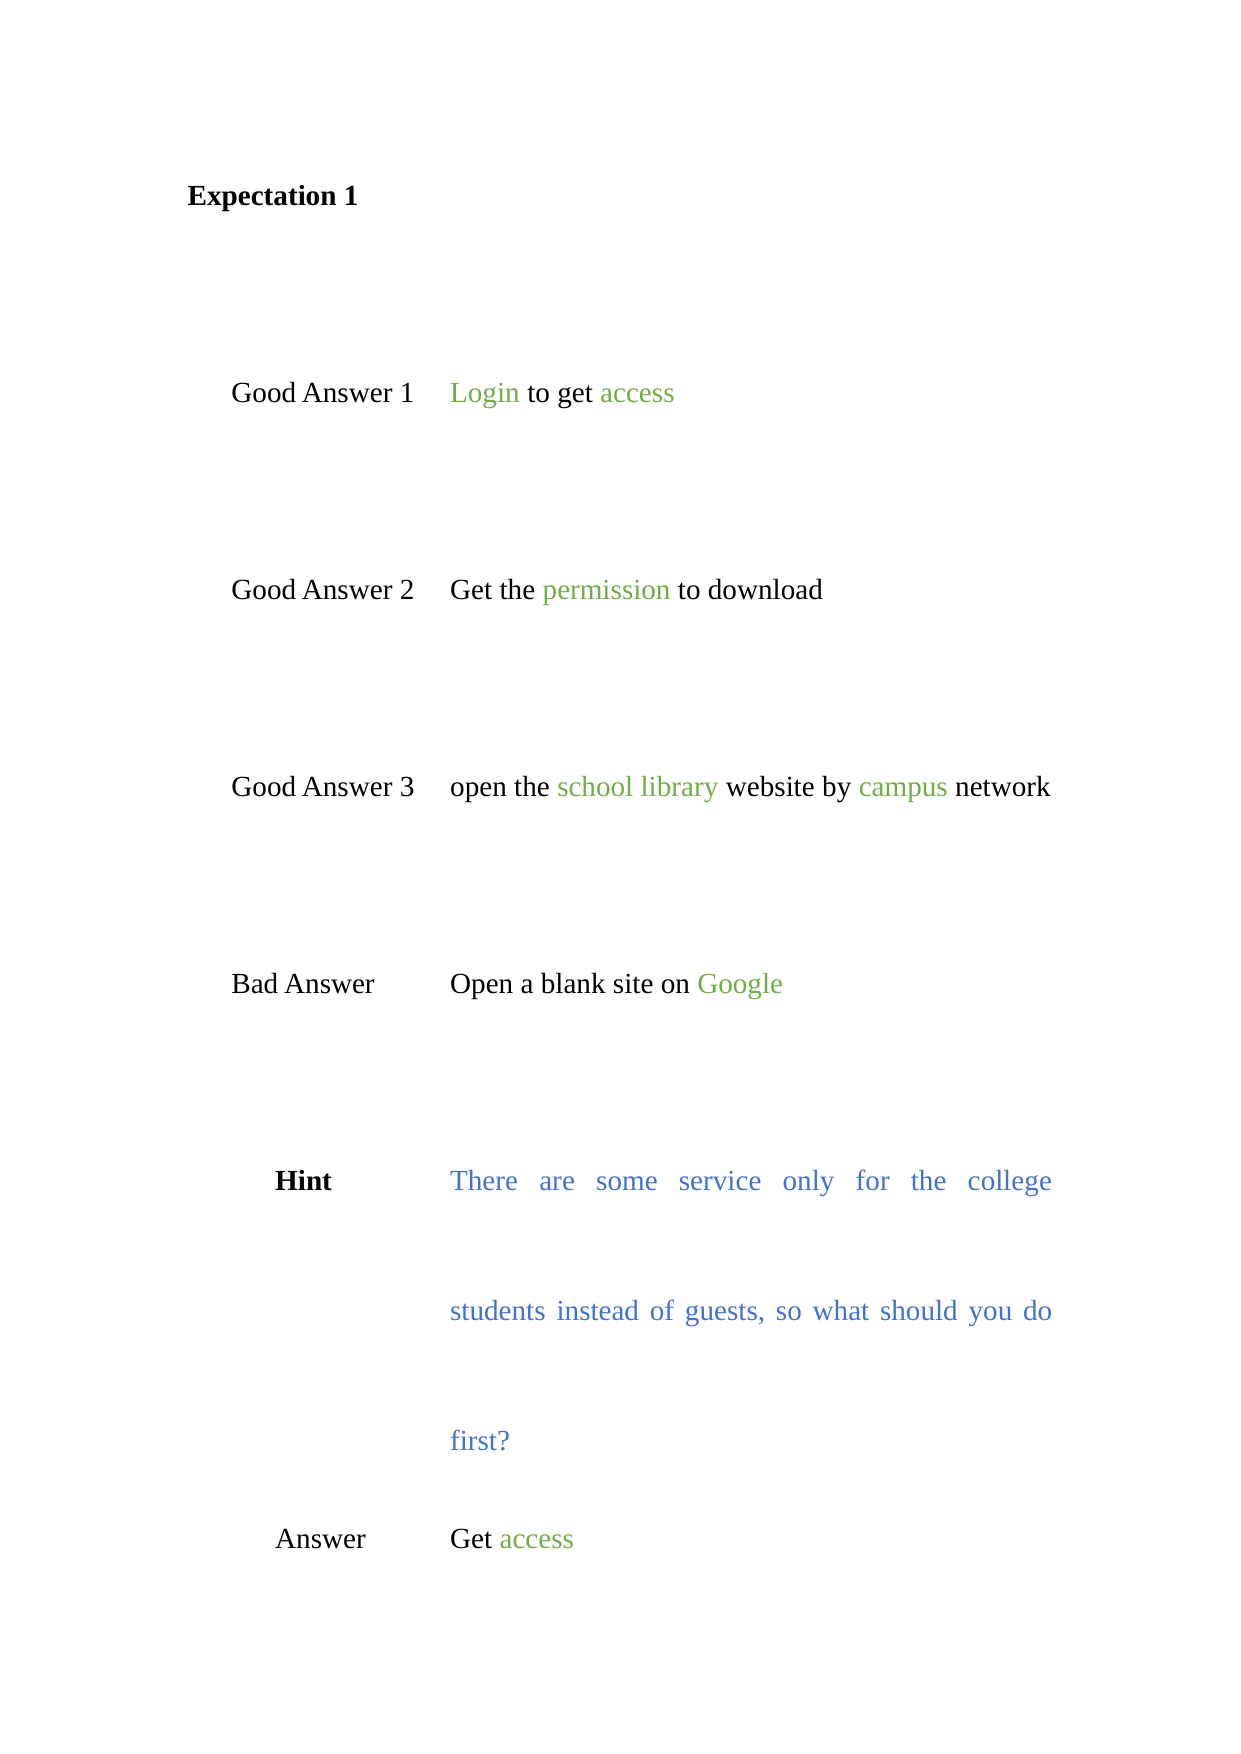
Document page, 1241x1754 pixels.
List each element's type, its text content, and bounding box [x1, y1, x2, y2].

text Good Answer 1 Login to get access [187, 359, 1053, 424]
text Bad Answer Open a blank site on Google [187, 950, 1053, 1015]
text Good Answer 3 open the school library website by campus network [187, 753, 1053, 818]
text Hint There are some service only for the college students instead of guests, so what should you do first? [275, 1147, 1053, 1472]
text Expectation 1 [187, 162, 1053, 227]
text Answer Get access [231, 1506, 1053, 1571]
text Good Answer 2 Get the permission to download [187, 556, 1053, 621]
